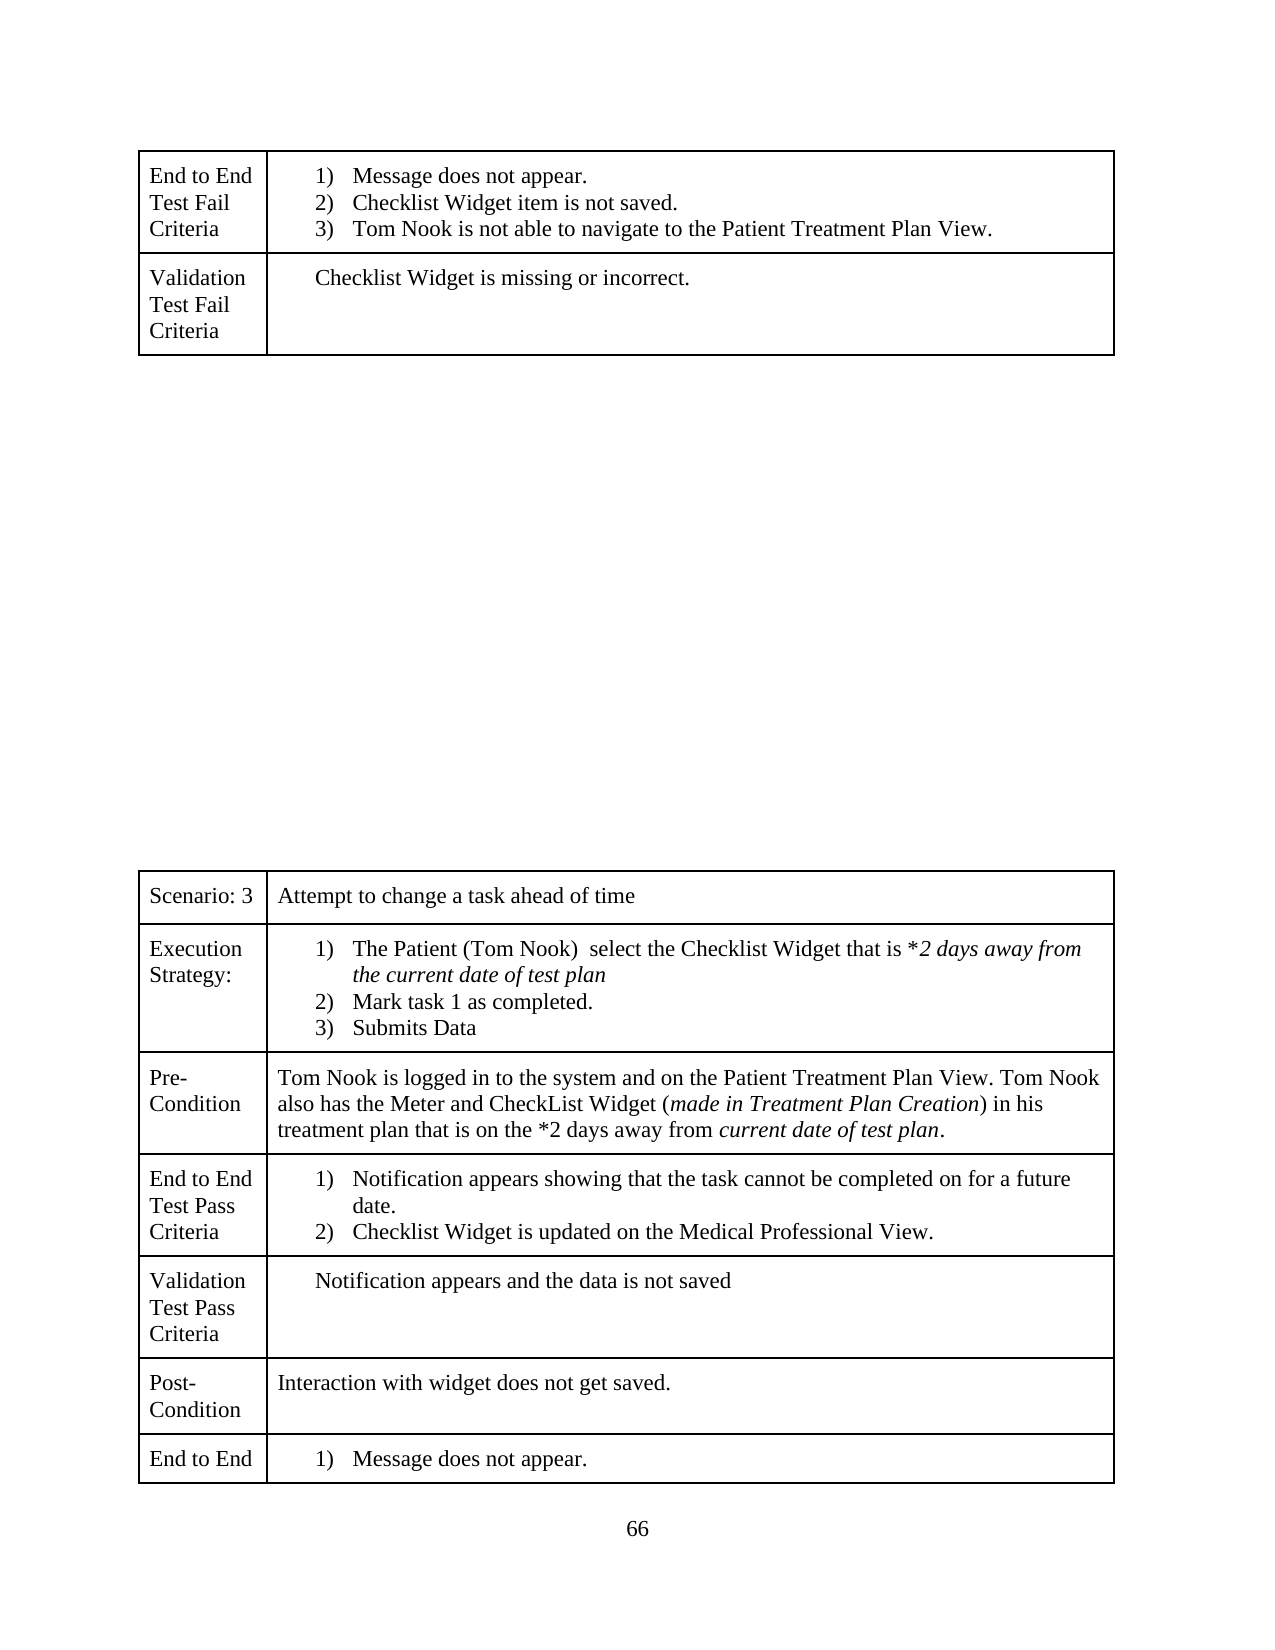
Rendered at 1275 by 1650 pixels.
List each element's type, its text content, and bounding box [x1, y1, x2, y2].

table_cell Message does not appear. Checklist Widget item is not saved. Tom Nook is not able to navigate to the Patient Treatment Plan View. [268, 152, 1113, 252]
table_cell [140, 1435, 266, 1482]
table_cell Interaction with widget does not get saved. [268, 1359, 1113, 1433]
table_cell Notification appears showing that the task cannot be completed on for a future date. Checklist Widget is updated on the Medical Professional View. [268, 1155, 1113, 1255]
table_cell Execution Strategy: [140, 925, 266, 1051]
table_cell Validation Test Pass Criteria [140, 1257, 266, 1357]
table_cell Checklist Widget is missing or incorrect. [268, 254, 1113, 354]
table_header Scenario: 3 [140, 872, 266, 923]
table_cell Post- Condition [140, 1359, 266, 1433]
table_cell Pre- Condition [140, 1053, 266, 1153]
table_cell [268, 1435, 1113, 1482]
table_cell The Patient (Tom Nook) select the Checklist Widget that is *2 days away from the current date of test plan Mark task 1 as completed. Submits Data [268, 925, 1113, 1051]
table_header Attempt to change a task ahead of time [268, 872, 1113, 923]
table_cell End to End Test Pass Criteria [140, 1155, 266, 1255]
table_cell Notification appears and the data is not saved [268, 1257, 1113, 1357]
table_cell End to End Test Fail Criteria [140, 152, 266, 252]
table_cell Tom Nook is logged in to the system and on the Patient Treatment Plan View. Tom Nook also has the Meter and CheckList Widget (made in Treatment Plan Creation) in his treatment plan that is on the *2 days away from current date of test plan. [268, 1053, 1113, 1153]
table_cell Validation Test Fail Criteria [140, 254, 266, 354]
